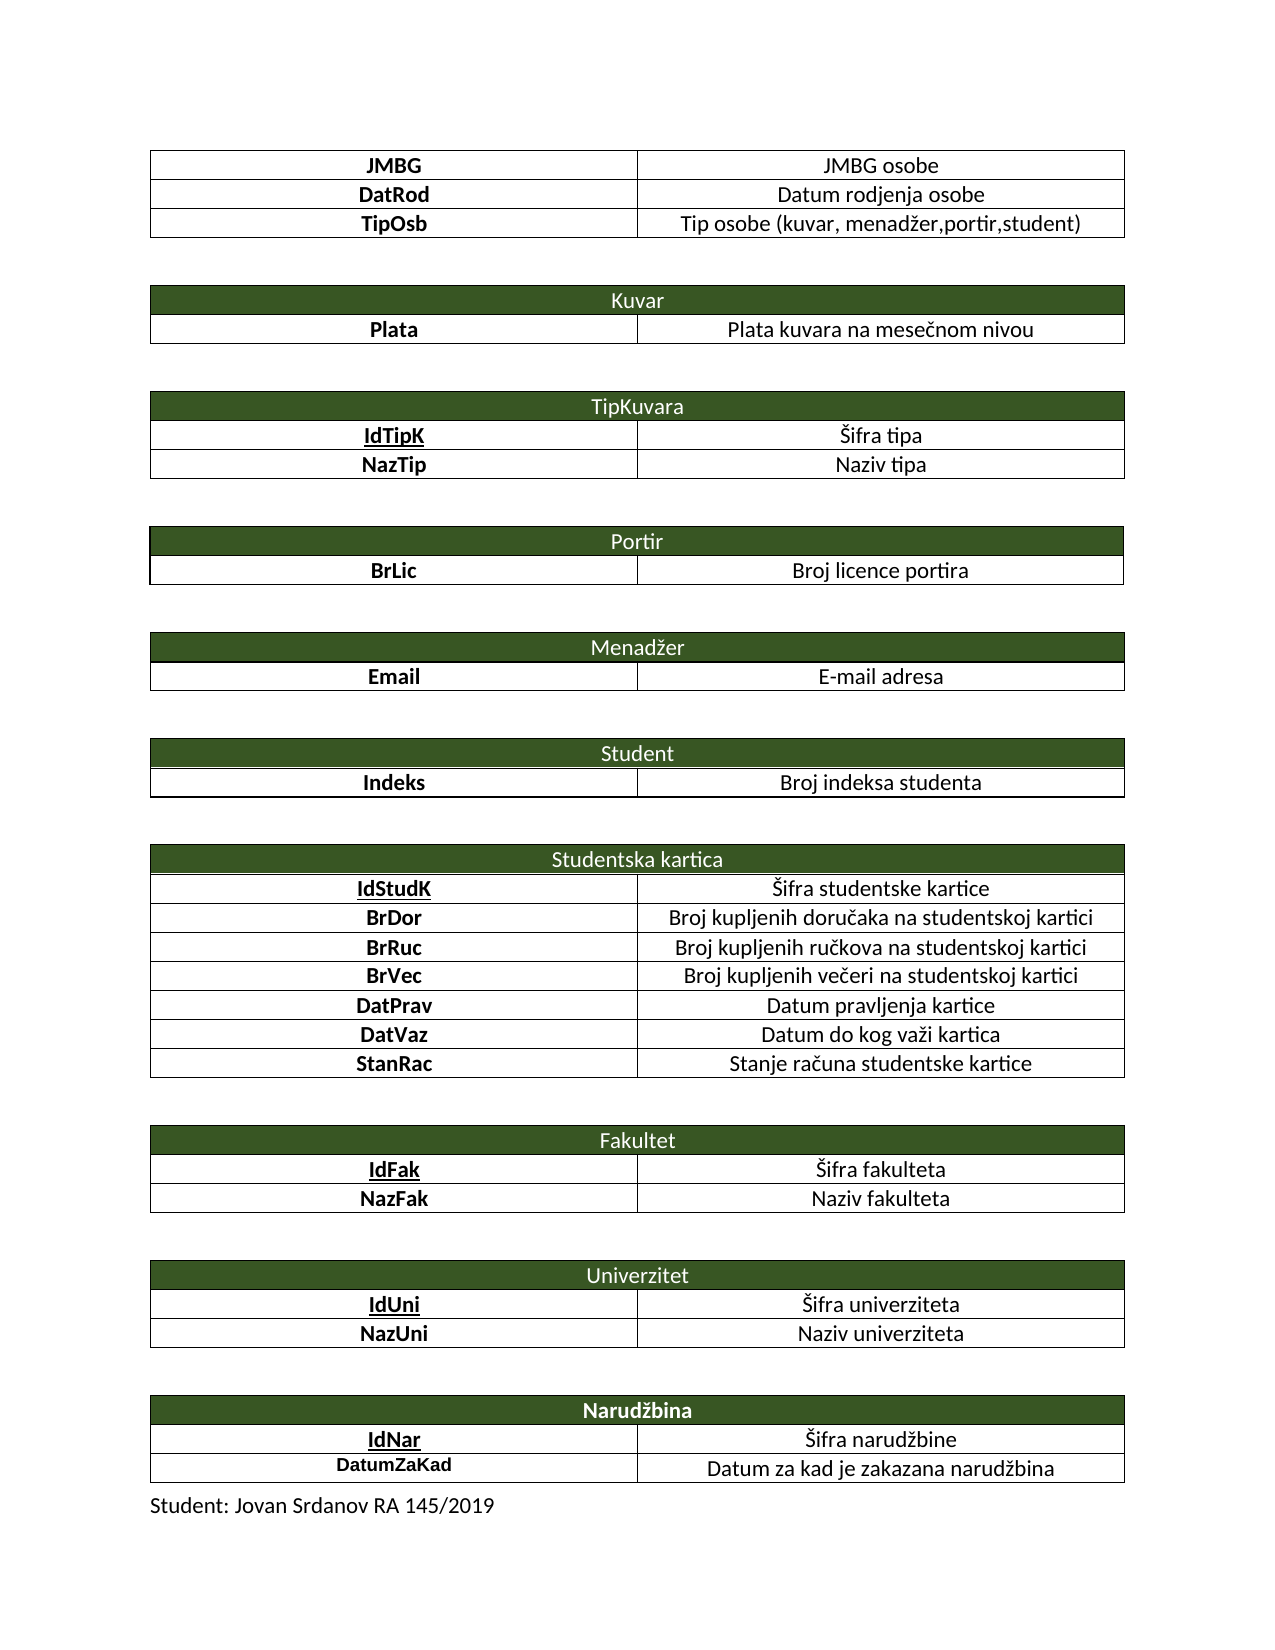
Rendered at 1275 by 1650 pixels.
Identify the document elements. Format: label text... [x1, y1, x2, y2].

table_cell Broj indeksa studenta [638, 769, 1124, 796]
table_cell Tip osobe (kuvar, menadžer,portir,student) [638, 209, 1124, 237]
table_cell NazFak [151, 1184, 637, 1212]
table_header TipKuvara [151, 392, 1124, 420]
table_cell IdUni [151, 1290, 637, 1318]
table_cell DatRod [151, 180, 637, 208]
table_cell Datum rodjenja osobe [638, 180, 1124, 208]
table_cell BrRuc [151, 933, 637, 961]
table_header Student [151, 739, 1124, 767]
table_cell Plata [151, 315, 637, 343]
table_cell JMBG [151, 151, 637, 179]
table_cell DatumZaKad [151, 1454, 637, 1482]
table_cell TipOsb [151, 209, 637, 237]
table_cell Datum za kad je zakazana narudžbina [638, 1454, 1124, 1482]
table_cell NazUni [151, 1319, 637, 1347]
table_cell Indeks [151, 769, 637, 796]
table_cell IdTipK [151, 421, 637, 449]
table_cell Plata kuvara na mesečnom nivou [638, 315, 1124, 343]
table_cell Naziv tipa [638, 450, 1124, 478]
table_header Fakultet [151, 1126, 1124, 1154]
table_cell IdStudK [151, 875, 637, 902]
table_cell Šifra narudžbine [638, 1425, 1124, 1453]
table_cell BrLic [151, 556, 637, 584]
table_header Menadžer [151, 633, 1124, 661]
table_cell StanRac [151, 1049, 637, 1077]
table_header Studentska kartica [151, 845, 1124, 873]
table_cell IdNar [151, 1425, 637, 1453]
table_cell E-mail adresa [638, 663, 1124, 690]
table_header Portir [151, 527, 1123, 555]
table_cell BrVec [151, 962, 637, 990]
table_cell Broj licence portira [638, 556, 1123, 584]
table_cell DatVaz [151, 1020, 637, 1048]
table_cell DatPrav [151, 991, 637, 1019]
table_cell BrDor [151, 904, 637, 932]
table_cell Datum pravljenja kartice [638, 991, 1124, 1019]
table_header Kuvar [151, 286, 1124, 314]
table_cell Email [151, 663, 637, 690]
table_cell Broj kupljenih doručaka na studentskoj kartici [638, 904, 1124, 932]
table_cell Naziv fakulteta [638, 1184, 1124, 1212]
table_cell Šifra tipa [638, 421, 1124, 449]
table_cell Naziv univerziteta [638, 1319, 1124, 1347]
table_cell Stanje računa studentske kartice [638, 1049, 1124, 1077]
table_cell Broj kupljenih večeri na studentskoj kartici [638, 962, 1124, 990]
table_cell Šifra univerziteta [638, 1290, 1124, 1318]
table_cell Datum do kog važi kartica [638, 1020, 1124, 1048]
table_cell NazTip [151, 450, 637, 478]
table_cell Šifra fakulteta [638, 1155, 1124, 1183]
table_header Narudžbina [151, 1396, 1124, 1424]
table_cell IdFak [151, 1155, 637, 1183]
table_cell JMBG osobe [638, 151, 1124, 179]
table_cell Šifra studentske kartice [638, 875, 1124, 902]
table_cell Broj kupljenih ručkova na studentskoj kartici [638, 933, 1124, 961]
table_header Univerzitet [151, 1261, 1124, 1289]
